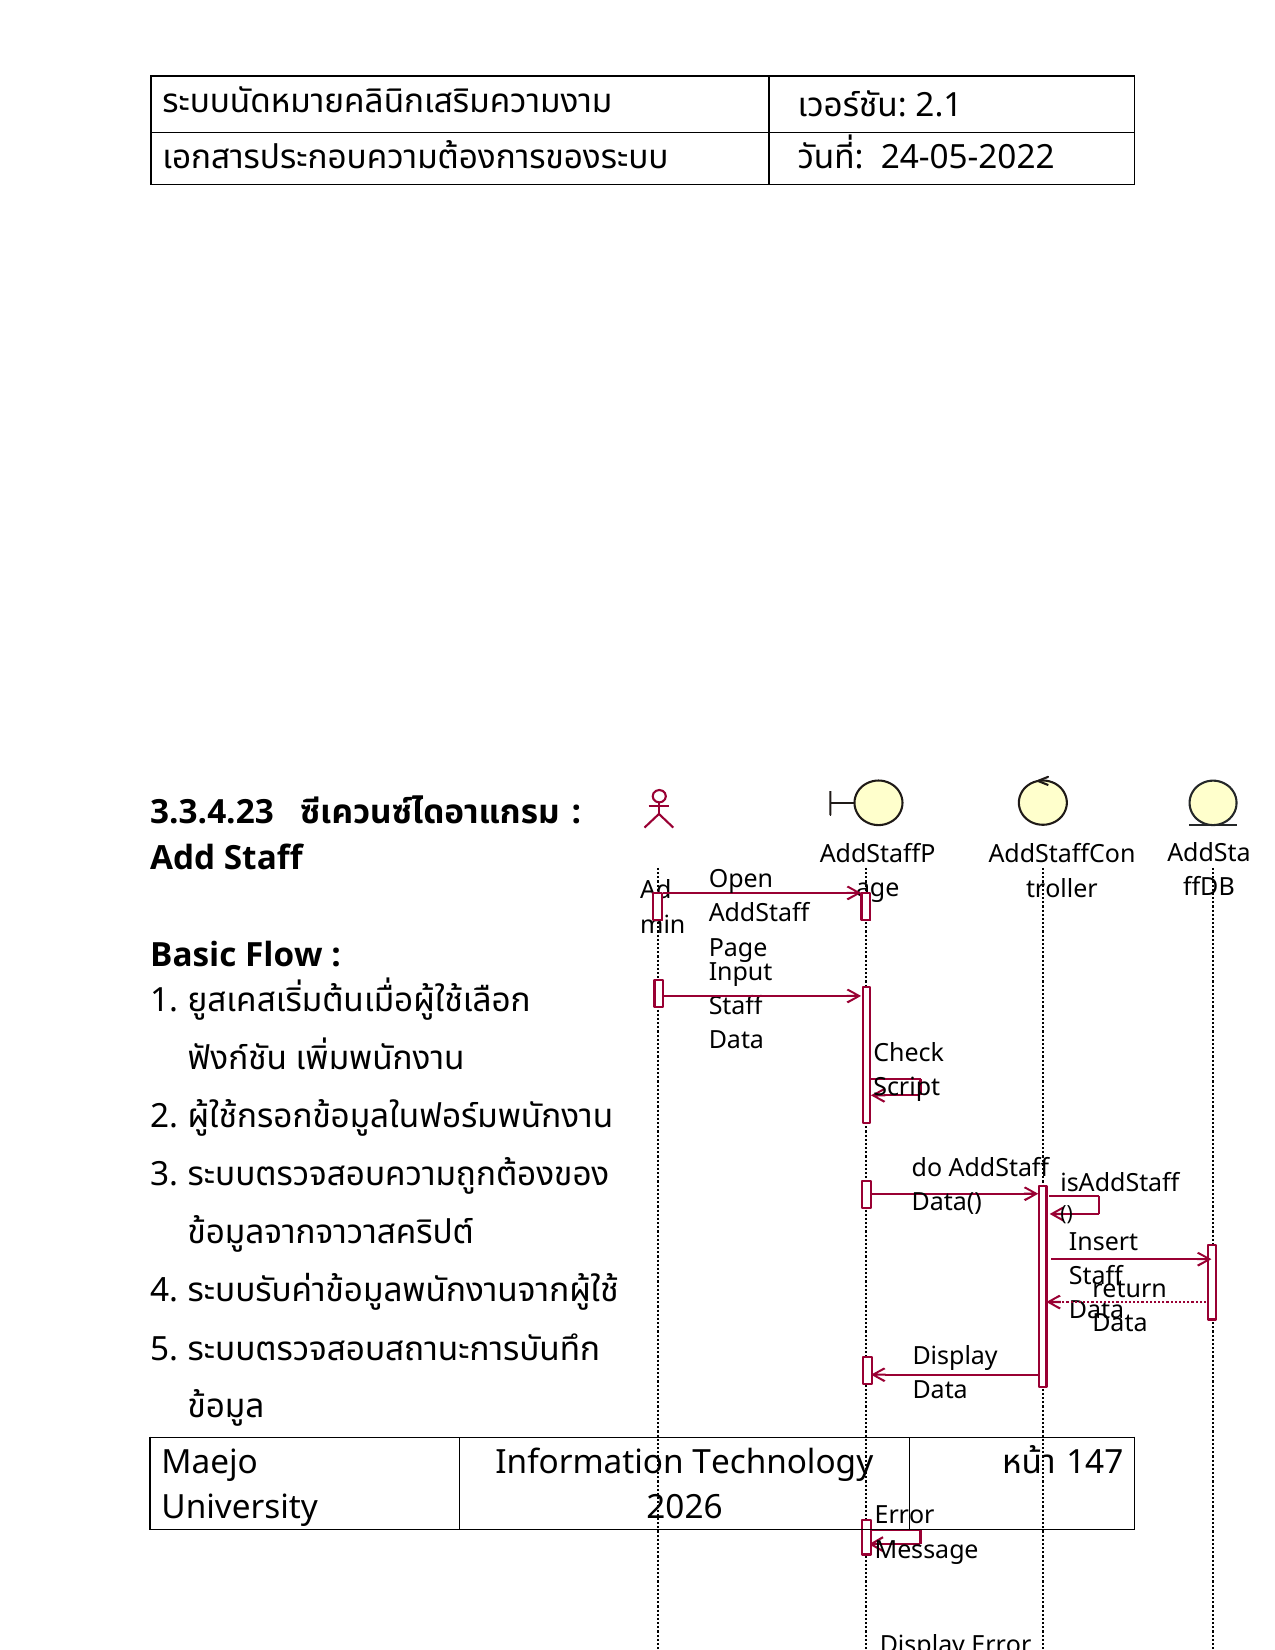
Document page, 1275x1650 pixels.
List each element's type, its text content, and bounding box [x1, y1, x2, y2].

subtitle ซีเควนซ์ไดอาแกรม : Add Staff [150, 788, 1134, 879]
list ยูสเคสเริ่มต้นเมื่อผู้ใช้เลือกฟังก์ชัน เพิ่มพนักงาน [150, 976, 1134, 1084]
list ระบบรับค่าข้อมูลพนักงานจากผู้ใช้ [150, 1266, 1134, 1317]
list ระบบตรวจสอบสถานะการบันทึกข้อมูล [150, 1324, 1134, 1433]
list ผู้ใช้กรอกข้อมูลในฟอร์มพนักงาน [150, 1092, 1134, 1143]
list ระบบตรวจสอบความถูกต้องของข้อมูลจากจาวาสคริปต์ [150, 1150, 1134, 1259]
text Basic Flow : [150, 931, 1134, 976]
